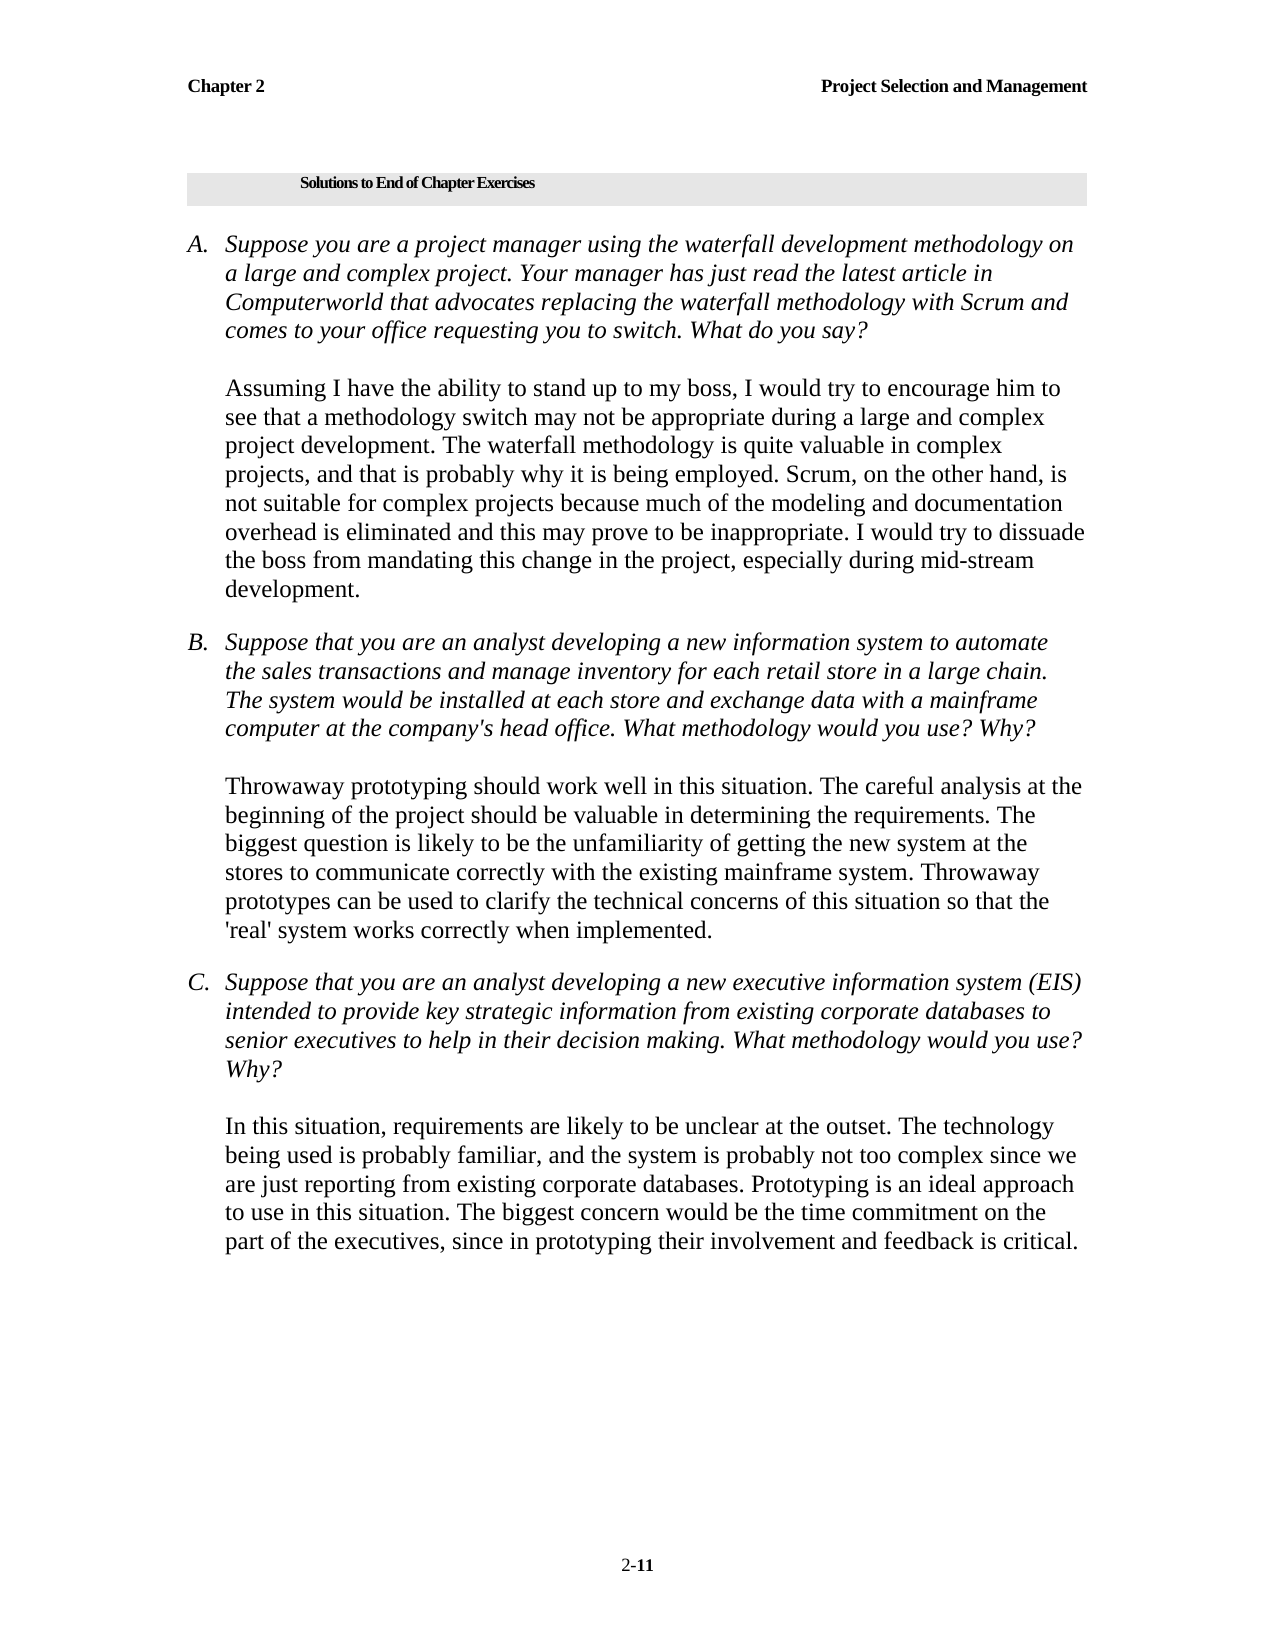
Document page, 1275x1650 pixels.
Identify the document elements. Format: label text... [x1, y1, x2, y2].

list Suppose that you are an analyst developing a new information system to automate the sales transactions and manage inventory for each retail store in a large chain. The system would be installed at each store and exchange data with a mainframe computer at the company's head office. What methodology would you use? Why? [187, 627, 1087, 742]
list Suppose you are a project manager using the waterfall development methodology on a large and complex project. Your manager has just read the latest article in Computerworld that advocates replacing the waterfall methodology with Scrum and comes to your office requesting you to switch. What do you say? [187, 229, 1087, 344]
text Throwaway prototyping should work well in this situation. The careful analysis at the beginning of the project should be valuable in determining the requirements. The biggest question is likely to be the unfamiliarity of getting the new system at the stores to communicate correctly with the existing mainframe system. Throwaway prototypes can be used to clarify the technical concerns of this situation so that the 'real' system works correctly when implemented. [225, 771, 1087, 943]
list Suppose that you are an analyst developing a new executive information system (EIS) intended to provide key strategic information from existing corporate databases to senior executives to help in their decision making. What methodology would you use? Why? [187, 967, 1087, 1082]
text In this situation, requirements are likely to be unclear at the outset. The technology being used is probably familiar, and the system is probably not too complex since we are just reporting from existing corporate databases. Prototyping is an ideal approach to use in this situation. The biggest concern would be the time commitment on the part of the executives, since in prototyping their involvement and feedback is critical. [225, 1111, 1087, 1255]
subtitle Solutions to End of Chapter Exercises [187, 173, 1087, 206]
text Assuming I have the ability to stand up to my boss, I would try to encourage him to see that a methodology switch may not be appropriate during a large and complex project development. The waterfall methodology is quite valuable in complex projects, and that is probably why it is being employed. Scrum, on the other hand, is not suitable for complex projects because much of the modeling and documentation overhead is eliminated and this may prove to be inappropriate. I would try to dissuade the boss from mandating this change in the project, especially during mid-stream development. [225, 373, 1087, 603]
